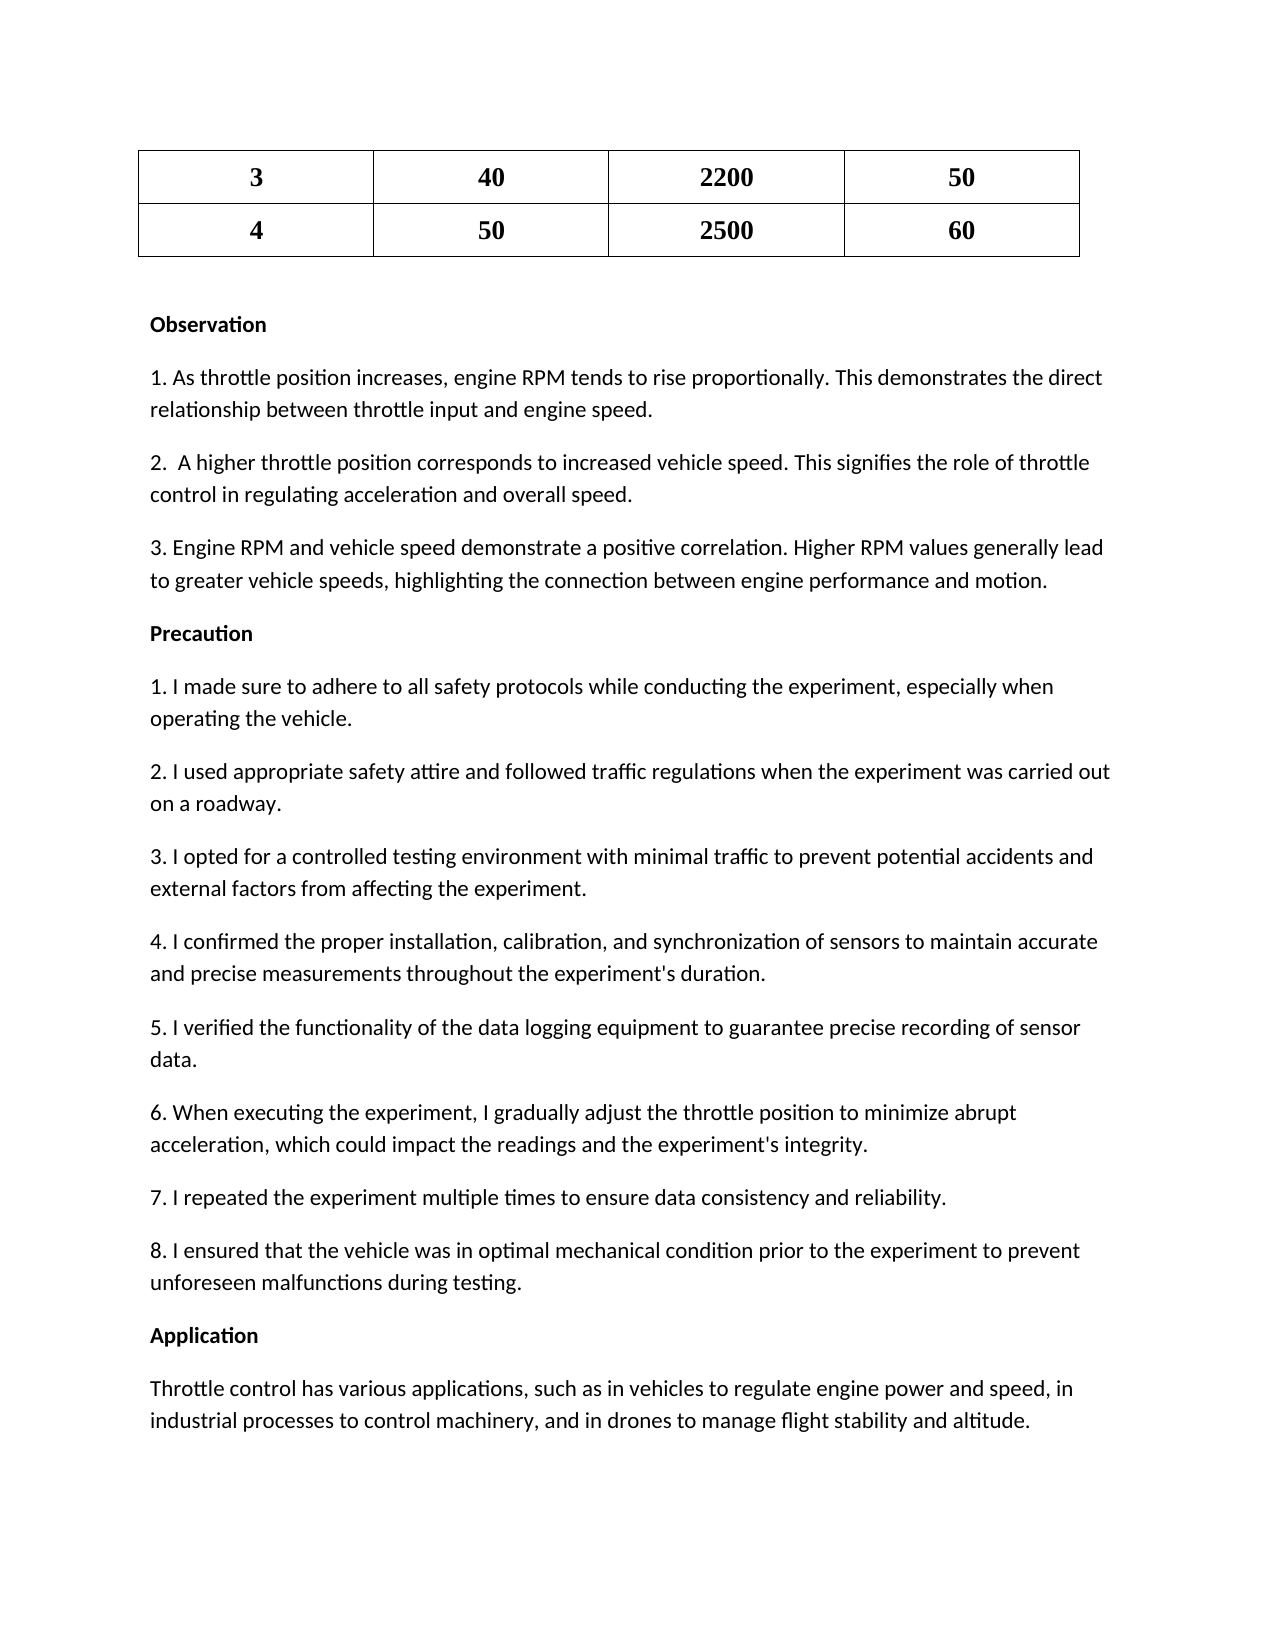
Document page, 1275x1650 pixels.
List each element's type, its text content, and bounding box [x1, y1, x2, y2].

text Precaution [150, 619, 1125, 647]
table_cell 60 [845, 204, 1079, 256]
text 8. I ensured that the vehicle was in optimal mechanical condition prior to the experiment to prevent unforeseen malfunctions during testing. [150, 1236, 1125, 1296]
table_cell 50 [845, 151, 1079, 203]
text 3. Engine RPM and vehicle speed demonstrate a positive correlation. Higher RPM values generally lead to greater vehicle speeds, highlighting the connection between engine performance and motion. [150, 533, 1125, 594]
text Application [150, 1321, 1125, 1349]
table_cell 2500 [609, 204, 844, 256]
text 2. A higher throttle position corresponds to increased vehicle speed. This signifies the role of throttle control in regulating acceleration and overall speed. [150, 448, 1125, 508]
text 4. I confirmed the proper installation, calibration, and synchronization of sensors to maintain accurate and precise measurements throughout the experiment's duration. [150, 927, 1125, 988]
text Throttle control has various applications, such as in vehicles to regulate engine power and speed, in industrial processes to control machinery, and in drones to manage flight stability and altitude. [150, 1374, 1125, 1434]
text 5. I verified the functionality of the data logging equipment to guarantee precise recording of sensor data. [150, 1013, 1125, 1073]
text Observation [150, 310, 1125, 338]
text 7. I repeated the experiment multiple times to ensure data consistency and reliability. [150, 1183, 1125, 1211]
text 6. When executing the experiment, I gradually adjust the throttle position to minimize abrupt acceleration, which could impact the readings and the experiment's integrity. [150, 1098, 1125, 1158]
text 3. I opted for a controlled testing environment with minimal traffic to prevent potential accidents and external factors from affecting the experiment. [150, 842, 1125, 902]
table_cell 3 [139, 151, 373, 203]
table_cell 40 [374, 151, 608, 203]
table_cell 4 [139, 204, 373, 256]
text 2. I used appropriate safety attire and followed traffic regulations when the experiment was carried out on a roadway. [150, 757, 1125, 817]
table_cell 2200 [609, 151, 844, 203]
text 1. I made sure to adhere to all safety protocols while conducting the experiment, especially when operating the vehicle. [150, 672, 1125, 732]
table_cell 50 [374, 204, 608, 256]
text 1. As throttle position increases, engine RPM tends to rise proportionally. This demonstrates the direct relationship between throttle input and engine speed. [150, 363, 1125, 423]
